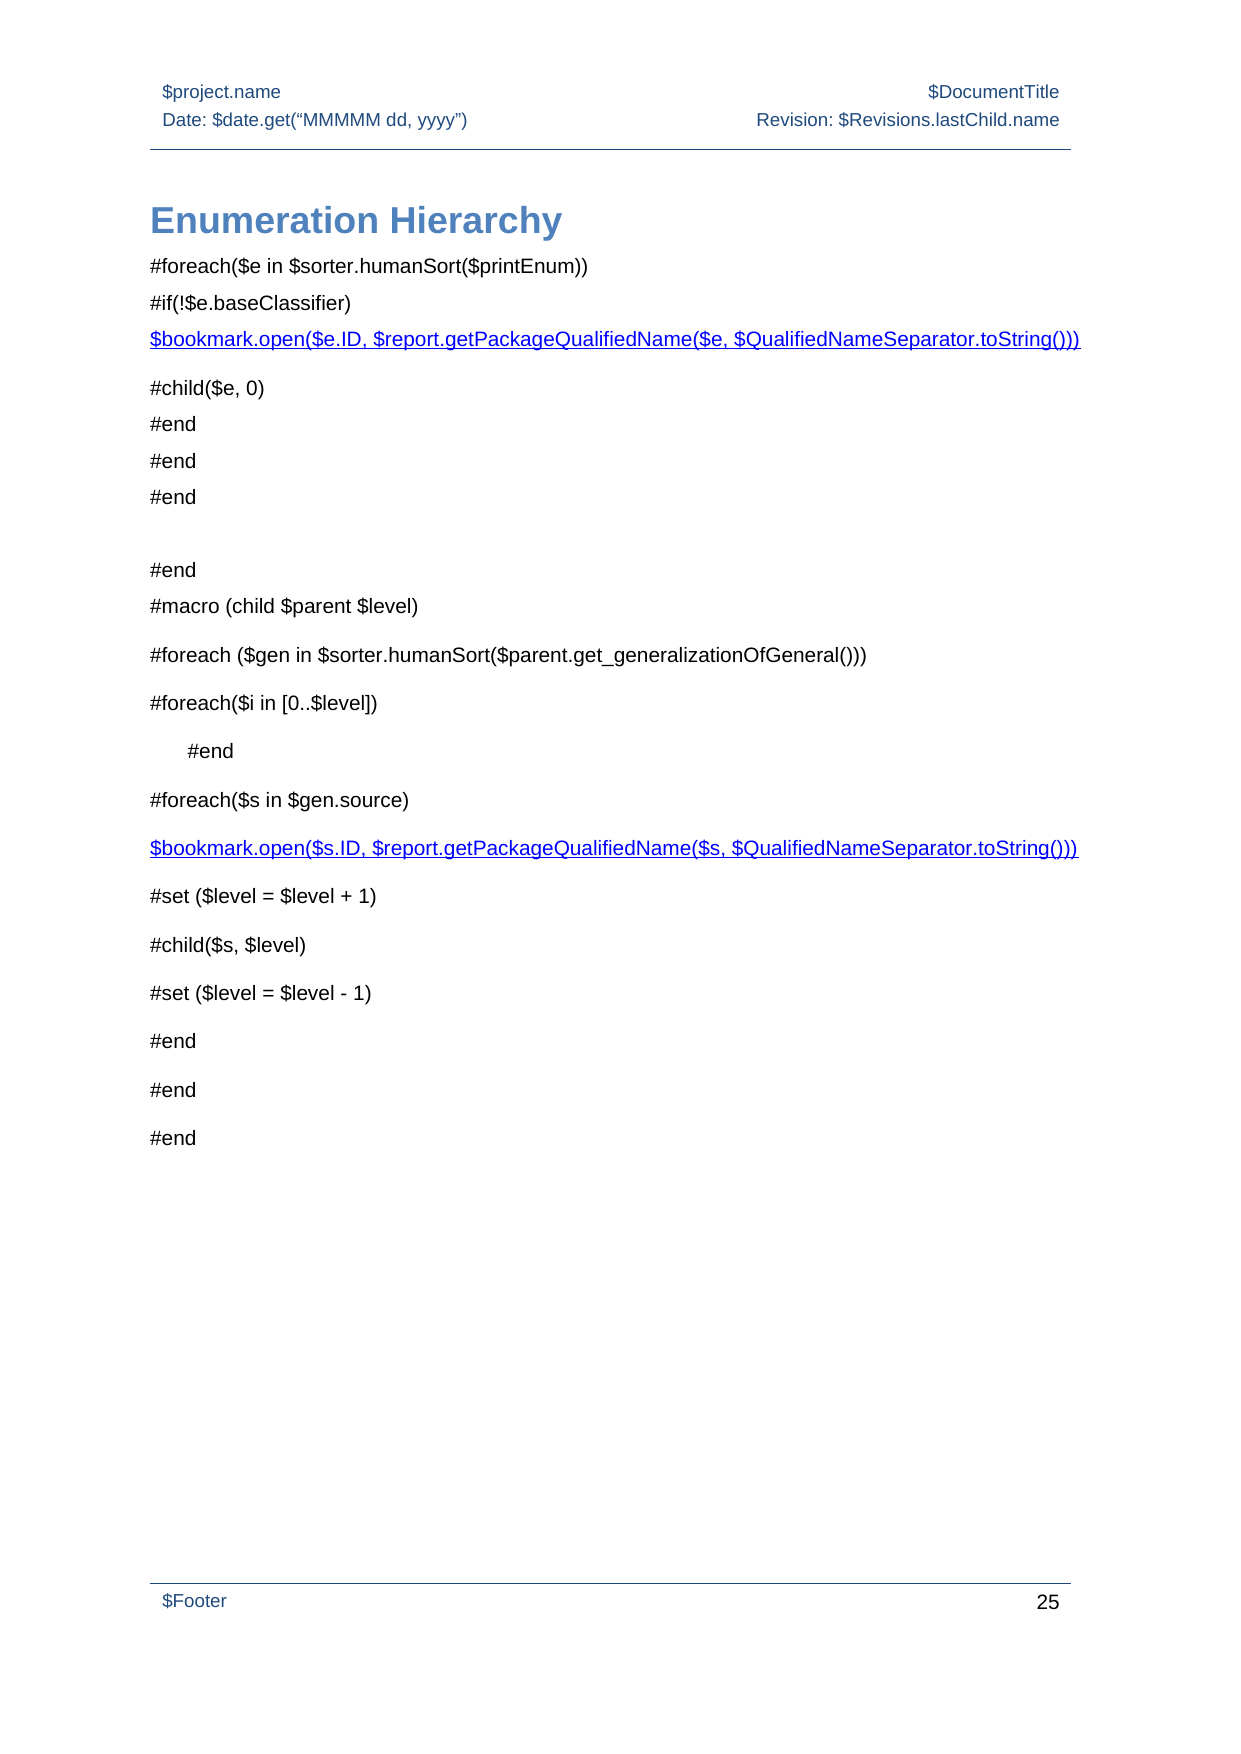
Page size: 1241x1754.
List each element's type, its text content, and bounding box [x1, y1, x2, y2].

text #end [150, 1126, 1090, 1150]
text $bookmark.open($e.ID, $report.getPackageQualifiedName($e, $QualifiedNameSeparator.toString())) [150, 327, 1090, 351]
text #end [150, 448, 1090, 472]
text #end [150, 1078, 1090, 1102]
text #set ($level = $level - 1) [150, 981, 1090, 1005]
text #foreach($s in $gen.source) [150, 788, 1090, 812]
text #foreach($e in $sorter.humanSort($printEnum)) [150, 254, 1090, 278]
text #end [150, 412, 1090, 436]
text #macro (child $parent $level) [150, 594, 1090, 618]
text #child($s, $level) [150, 933, 1090, 957]
text #end [150, 558, 1090, 582]
text $bookmark.open($s.ID, $report.getPackageQualifiedName($s, $QualifiedNameSeparator.toString())) [150, 836, 1090, 860]
text #end [150, 1029, 1090, 1053]
text #foreach($i in [0..$level]) [150, 691, 1090, 715]
text #child($e, 0) [150, 376, 1090, 399]
subtitle Enumeration Hierarchy [150, 199, 1090, 242]
text #set ($level = $level + 1) [150, 884, 1090, 908]
text #end [150, 485, 1090, 509]
text #foreach ($gen in $sorter.humanSort($parent.get_generalizationOfGeneral())) [150, 643, 1090, 667]
text #end [150, 739, 1090, 763]
text #if(!$e.baseClassifier) [150, 291, 1090, 315]
